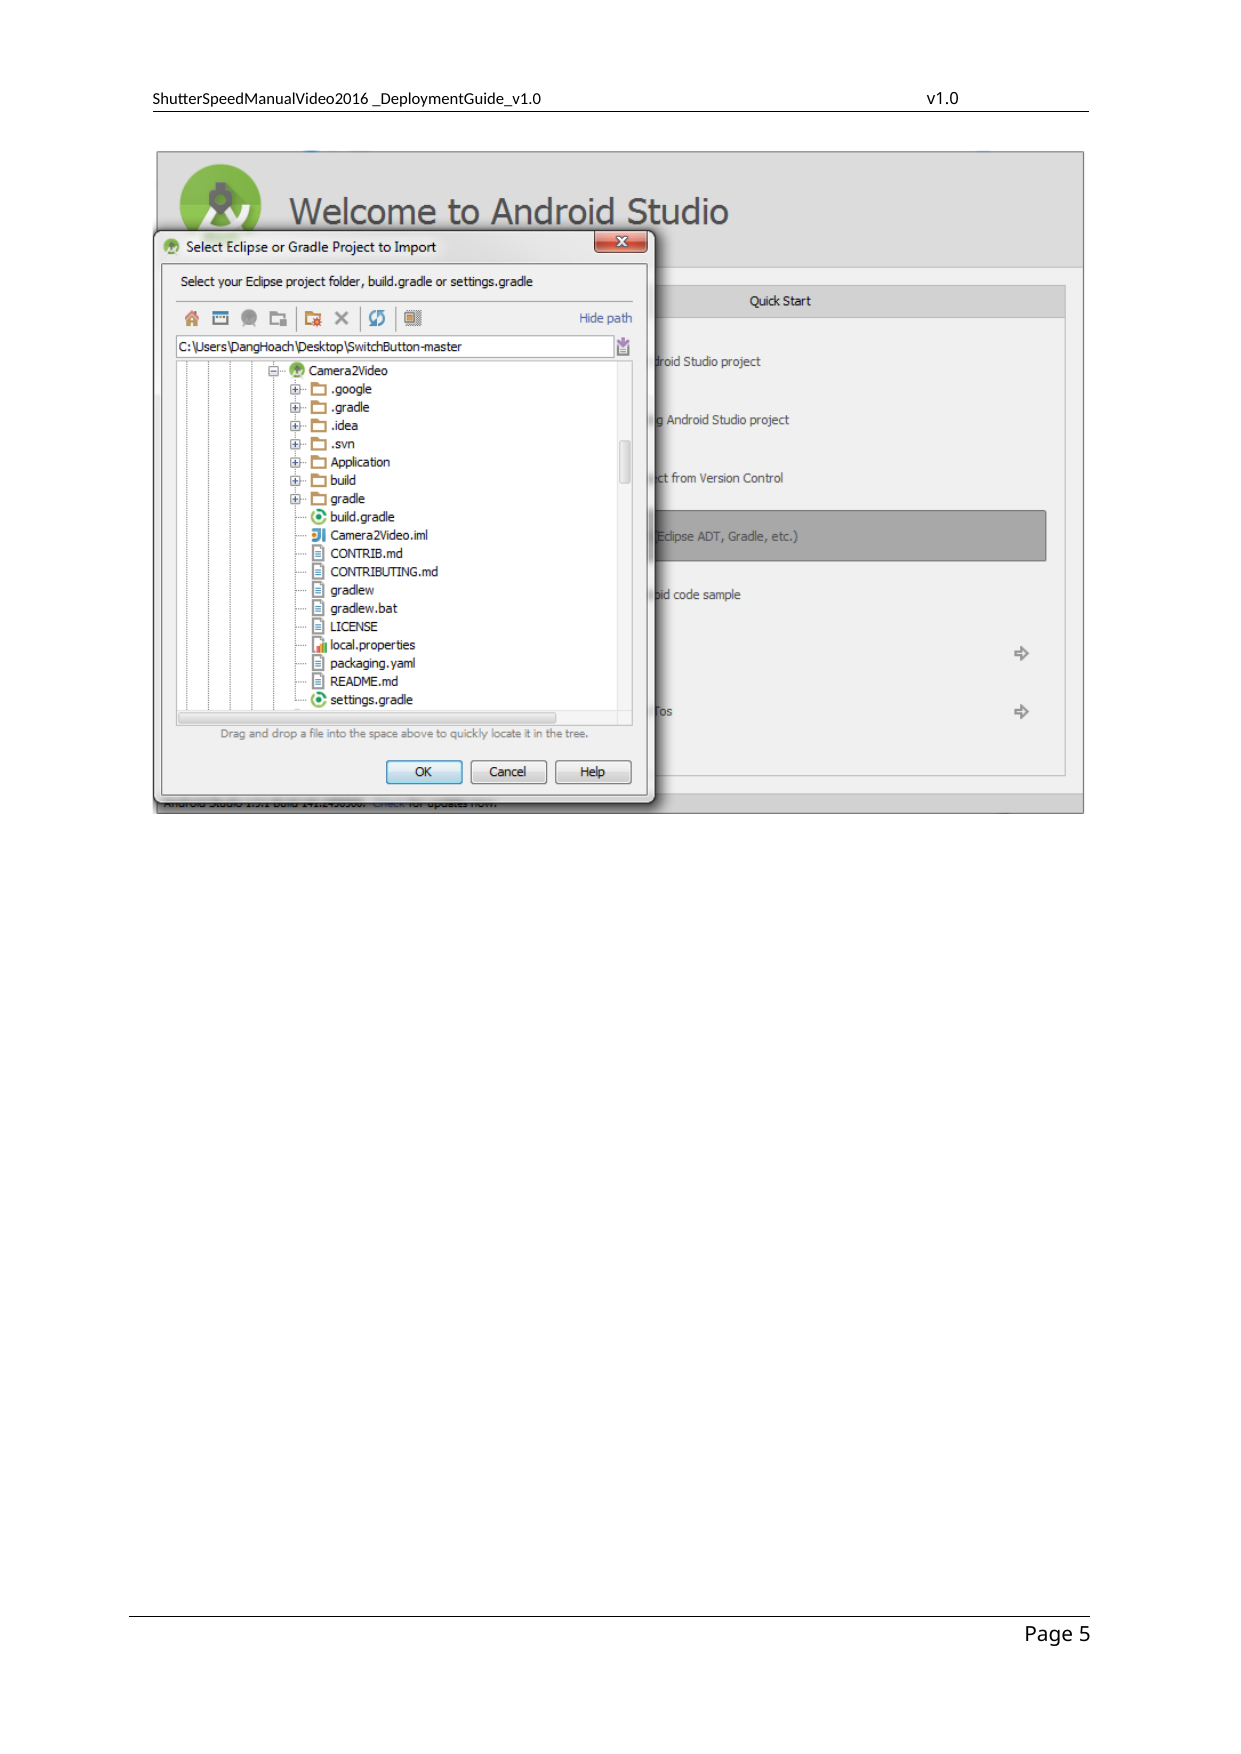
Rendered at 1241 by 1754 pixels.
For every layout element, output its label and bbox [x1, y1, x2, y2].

picture [152, 150, 1091, 814]
